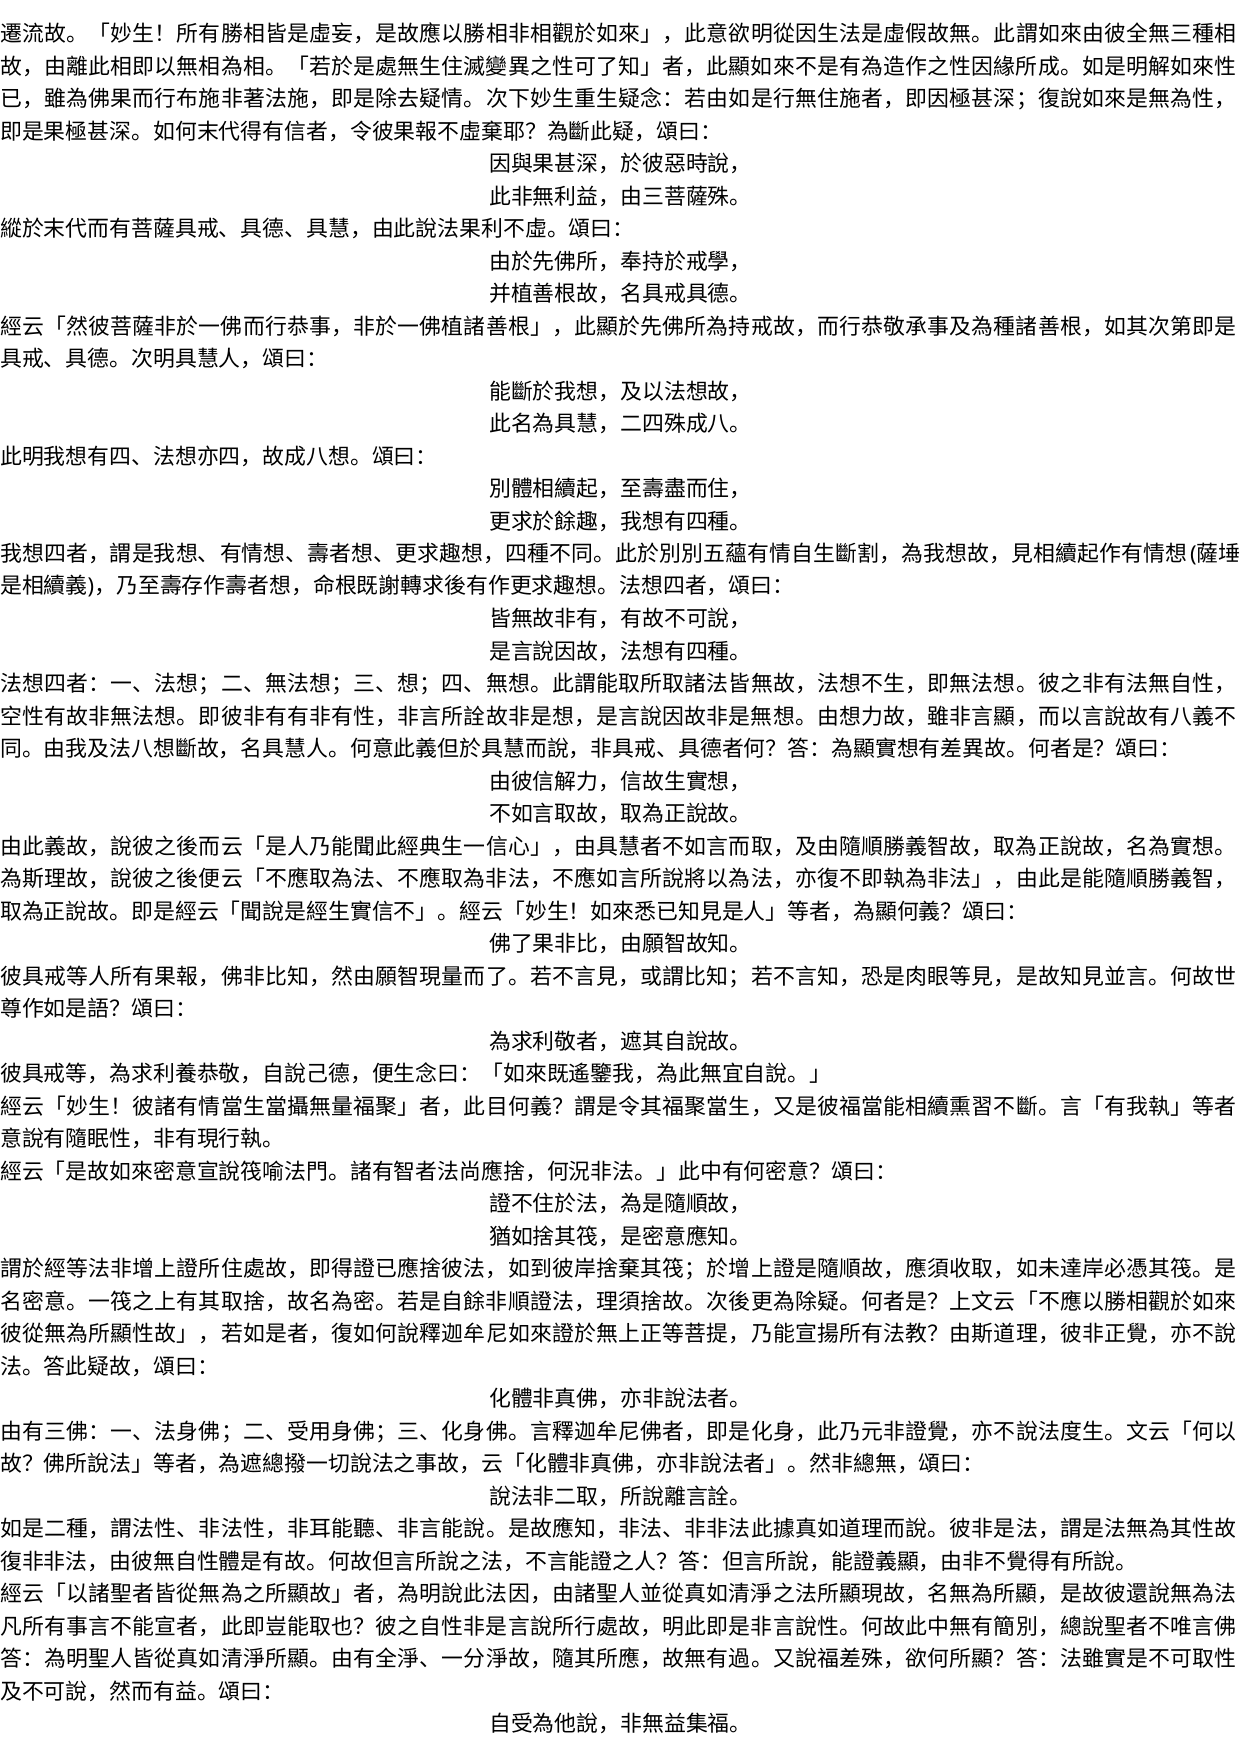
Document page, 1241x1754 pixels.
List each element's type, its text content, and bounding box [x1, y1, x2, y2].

text 別體相續起，至壽盡而住， [0, 471, 1240, 503]
text 證不住於法，為是隨順故， [0, 1186, 1240, 1218]
text 經云「以諸聖者皆從無為之所顯故」者，為明說此法因，由諸聖人並從真如清淨之法所顯現故，名無為所顯，是故彼還說無為法。凡所有事言不能宣者，此即豈能取也？彼之自性非是言說所行處故，明此即是非言說性。何故此中無有簡別，總說聖者不唯言佛？答：為明聖人皆從真如清淨所顯。由有全淨、一分淨故，隨其所應，故無有過。又說福差殊，欲何所顯？答：法雖實是不可取性及不可說，然而有益。頌曰： [0, 1576, 1240, 1706]
text 并植善根故，名具戒具德。 [0, 276, 1240, 308]
text 是言說因故，法想有四種。 [0, 633, 1240, 666]
text 佛了果非比，由願智故知。 [0, 926, 1240, 958]
text 法想四者：一、法想；二、無法想；三、想；四、無想。此謂能取所取諸法皆無故，法想不生，即無法想。彼之非有法無自性，空性有故非無法想。即彼非有有非有性，非言所詮故非是想，是言說因故非是無想。由想力故，雖非言顯，而以言說故有八義不同。由我及法八想斷故，名具慧人。何意此義但於具慧而說，非具戒、具德者何？答：為顯實想有差異故。何者是？頌曰： [0, 666, 1240, 763]
text 經云「是故如來密意宣說筏喻法門。諸有智者法尚應捨，何況非法。」此中有何密意？頌曰： [0, 1153, 1240, 1186]
text 此非無利益，由三菩薩殊。 [0, 178, 1240, 211]
text 如是二種，謂法性、非法性，非耳能聽、非言能說。是故應知，非法、非非法此據真如道理而說。彼非是法，謂是法無為其性故。復非非法，由彼無自性體是有故。何故但言所說之法，不言能證之人？答：但言所說，能證義顯，由非不覺得有所說。 [0, 1511, 1240, 1576]
text 猶如捨其筏，是密意應知。 [0, 1218, 1240, 1251]
text 不如言取故，取為正說故。 [0, 796, 1240, 828]
text 更求於餘趣，我想有四種。 [0, 503, 1240, 536]
text 因與果甚深，於彼惡時說， [0, 146, 1240, 178]
text 由彼信解力，信故生實想， [0, 763, 1240, 796]
text 由有三佛：一、法身佛；二、受用身佛；三、化身佛。言釋迦牟尼佛者，即是化身，此乃元非證覺，亦不說法度生。文云「何以故？佛所說法」等者，為遮總撥一切說法之事故，云「化體非真佛，亦非說法者」。然非總無，頌曰： [0, 1413, 1240, 1478]
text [0, 16, 1240, 146]
text 由此義故，說彼之後而云「是人乃能聞此經典生一信心」，由具慧者不如言而取，及由隨順勝義智故，取為正說故，名為實想。為斯理故，說彼之後便云「不應取為法、不應取為非法，不應如言所說將以為法，亦復不即執為非法」，由此是能隨順勝義智，取為正說故。即是經云「聞說是經生實信不」。經云「妙生！如來悉已知見是人」等者，為顯何義？頌曰： [0, 828, 1240, 926]
text 為求利敬者，遮其自說故。 [0, 1023, 1240, 1056]
text 彼具戒等，為求利養恭敬，自說己德，便生念曰：「如來既遙鑒我，為此無宜自說。」 [0, 1056, 1240, 1088]
text 彼具戒等人所有果報，佛非比知，然由願智現量而了。若不言見，或謂比知；若不言知，恐是肉眼等見，是故知見並言。何故世尊作如是語？頌曰： [0, 958, 1240, 1023]
text 能斷於我想，及以法想故， [0, 373, 1240, 406]
text 自受為他說，非無益集福。 [0, 1706, 1240, 1738]
text 經云「妙生！彼諸有情當生當攝無量福聚」者，此目何義？謂是令其福聚當生，又是彼福當能相續熏習不斷。言「有我執」等者，意說有隨眠性，非有現行執。 [0, 1088, 1240, 1153]
text 皆無故非有，有故不可說， [0, 601, 1240, 633]
text 經云「然彼菩薩非於一佛而行恭事，非於一佛植諸善根」，此顯於先佛所為持戒故，而行恭敬承事及為種諸善根，如其次第即是具戒、具德。次明具慧人，頌曰： [0, 308, 1240, 373]
text 縱於末代而有菩薩具戒、具德、具慧，由此說法果利不虛。頌曰： [0, 211, 1240, 243]
text 此明我想有四、法想亦四，故成八想。頌曰： [0, 438, 1240, 471]
text 此名為具慧，二四殊成八。 [0, 406, 1240, 438]
text 由於先佛所，奉持於戒學， [0, 243, 1240, 276]
text 化體非真佛，亦非說法者。 [0, 1381, 1240, 1413]
text 謂於經等法非增上證所住處故，即得證已應捨彼法，如到彼岸捨棄其筏；於增上證是隨順故，應須收取，如未達岸必憑其筏。是名密意。一筏之上有其取捨，故名為密。若是自餘非順證法，理須捨故。次後更為除疑。何者是？上文云「不應以勝相觀於如來，彼從無為所顯性故」，若如是者，復如何說釋迦牟尼如來證於無上正等菩提，乃能宣揚所有法教？由斯道理，彼非正覺，亦不說法。答此疑故，頌曰： [0, 1251, 1240, 1381]
text 說法非二取，所說離言詮。 [0, 1478, 1240, 1511]
text 我想四者，謂是我想、有情想、壽者想、更求趣想，四種不同。此於別別五蘊有情自生斷割，為我想故，見相續起作有情想(薩埵是相續義)，乃至壽存作壽者想，命根既謝轉求後有作更求趣想。法想四者，頌曰： [0, 536, 1240, 601]
